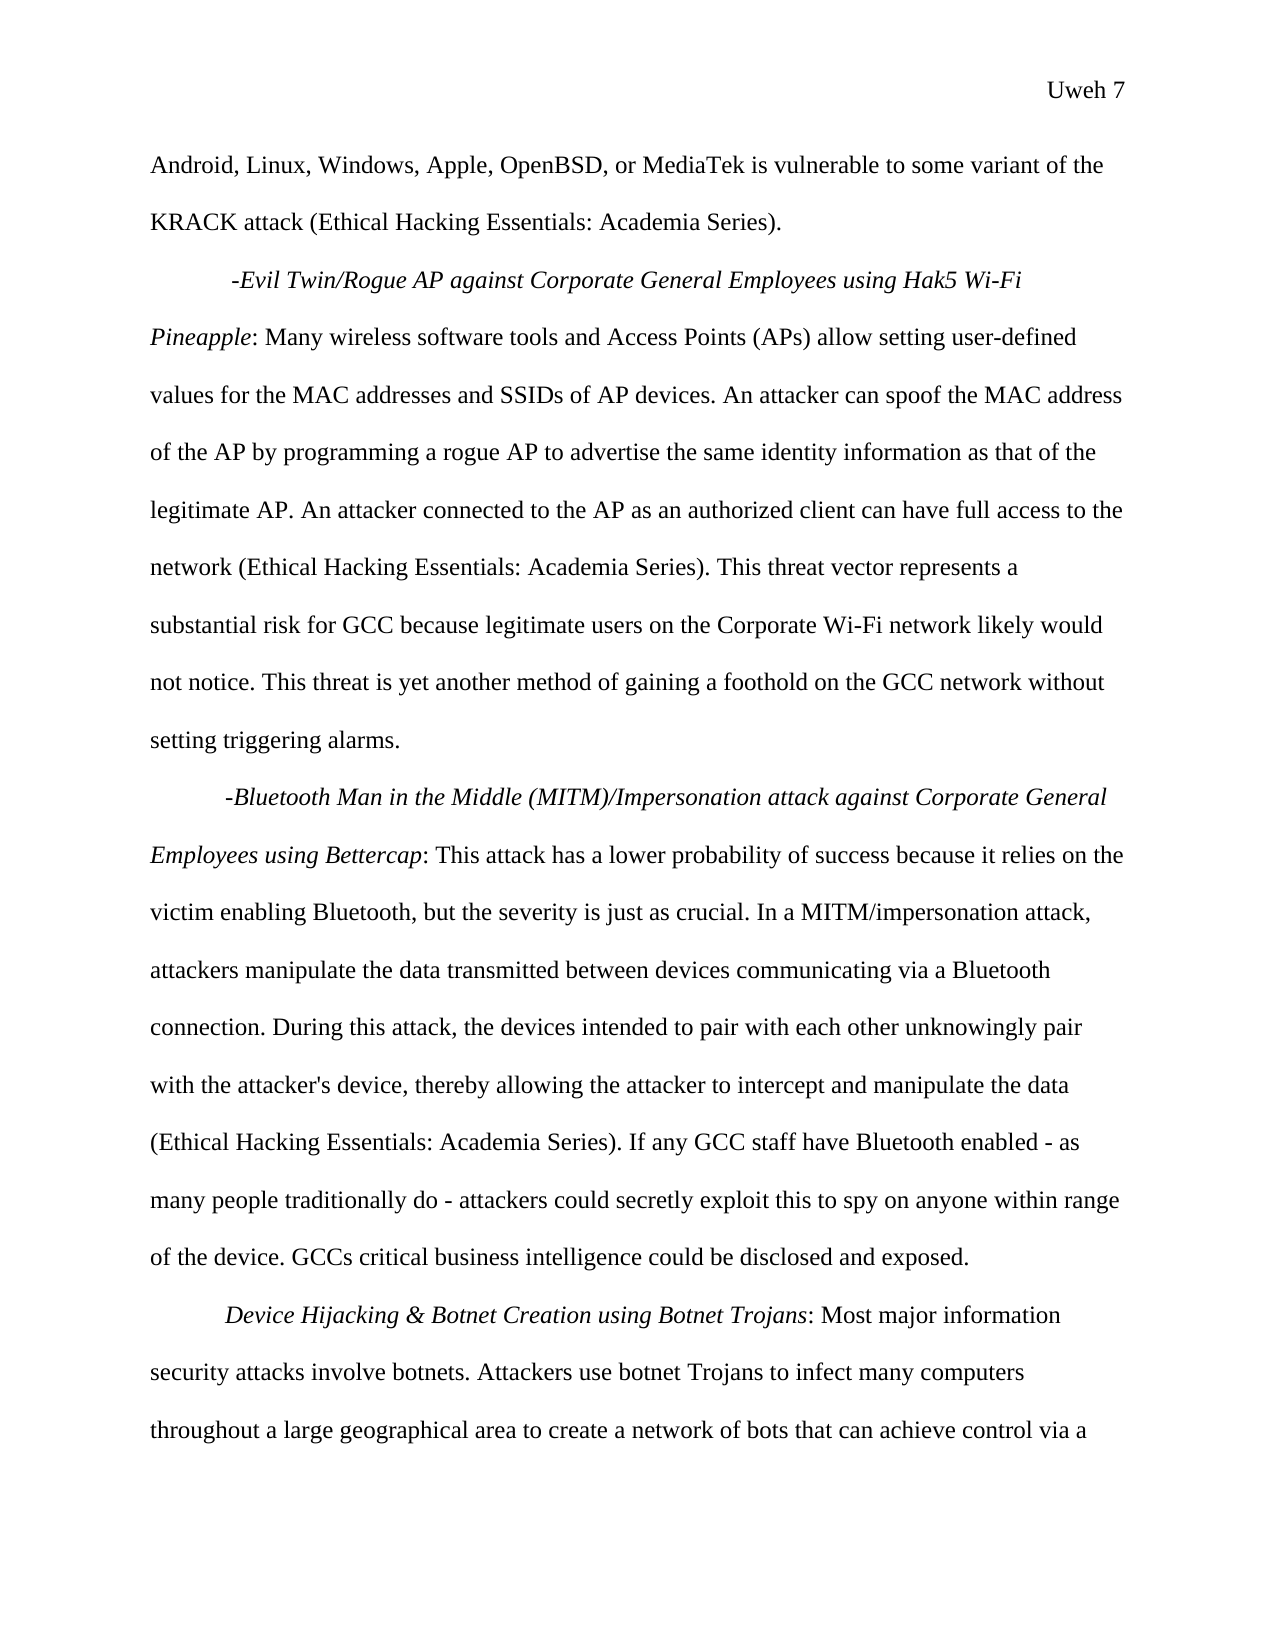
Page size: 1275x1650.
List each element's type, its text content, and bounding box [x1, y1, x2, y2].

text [150, 150, 1125, 236]
text -Bluetooth Man in the Middle (MITM)/Impersonation attack against Corporate General Employees using Bettercap: This attack has a lower probability of success because it relies on the victim enabling Bluetooth, but the severity is just as crucial. In a MITM/impersonation attack, attackers manipulate the data transmitted between devices communicating via a Bluetooth connection. During this attack, the devices intended to pair with each other unknowingly pair with the attacker's device, thereby allowing the attacker to intercept and manipulate the data (Ethical Hacking Essentials: Academia Series). If any GCC staff have Bluetooth enabled - as many people traditionally do - attackers could secretly exploit this to spy on anyone within range of the device. GCCs critical business intelligence could be disclosed and exposed. [150, 782, 1125, 1271]
text -Evil Twin/Rogue AP against Corporate General Employees using Hak5 Wi-Fi Pineapple: Many wireless software tools and Access Points (APs) allow setting user-defined values for the MAC addresses and SSIDs of AP devices. An attacker can spoof the MAC address of the AP by programming a rogue AP to advertise the same identity information as that of the legitimate AP. An attacker connected to the AP as an authorized client can have full access to the network (Ethical Hacking Essentials: Academia Series). This threat vector represents a substantial risk for GCC because legitimate users on the Corporate Wi-Fi network likely would not notice. This threat is yet another method of gaining a foothold on the GCC network without setting triggering alarms. [150, 265, 1125, 754]
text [150, 1300, 1125, 1444]
